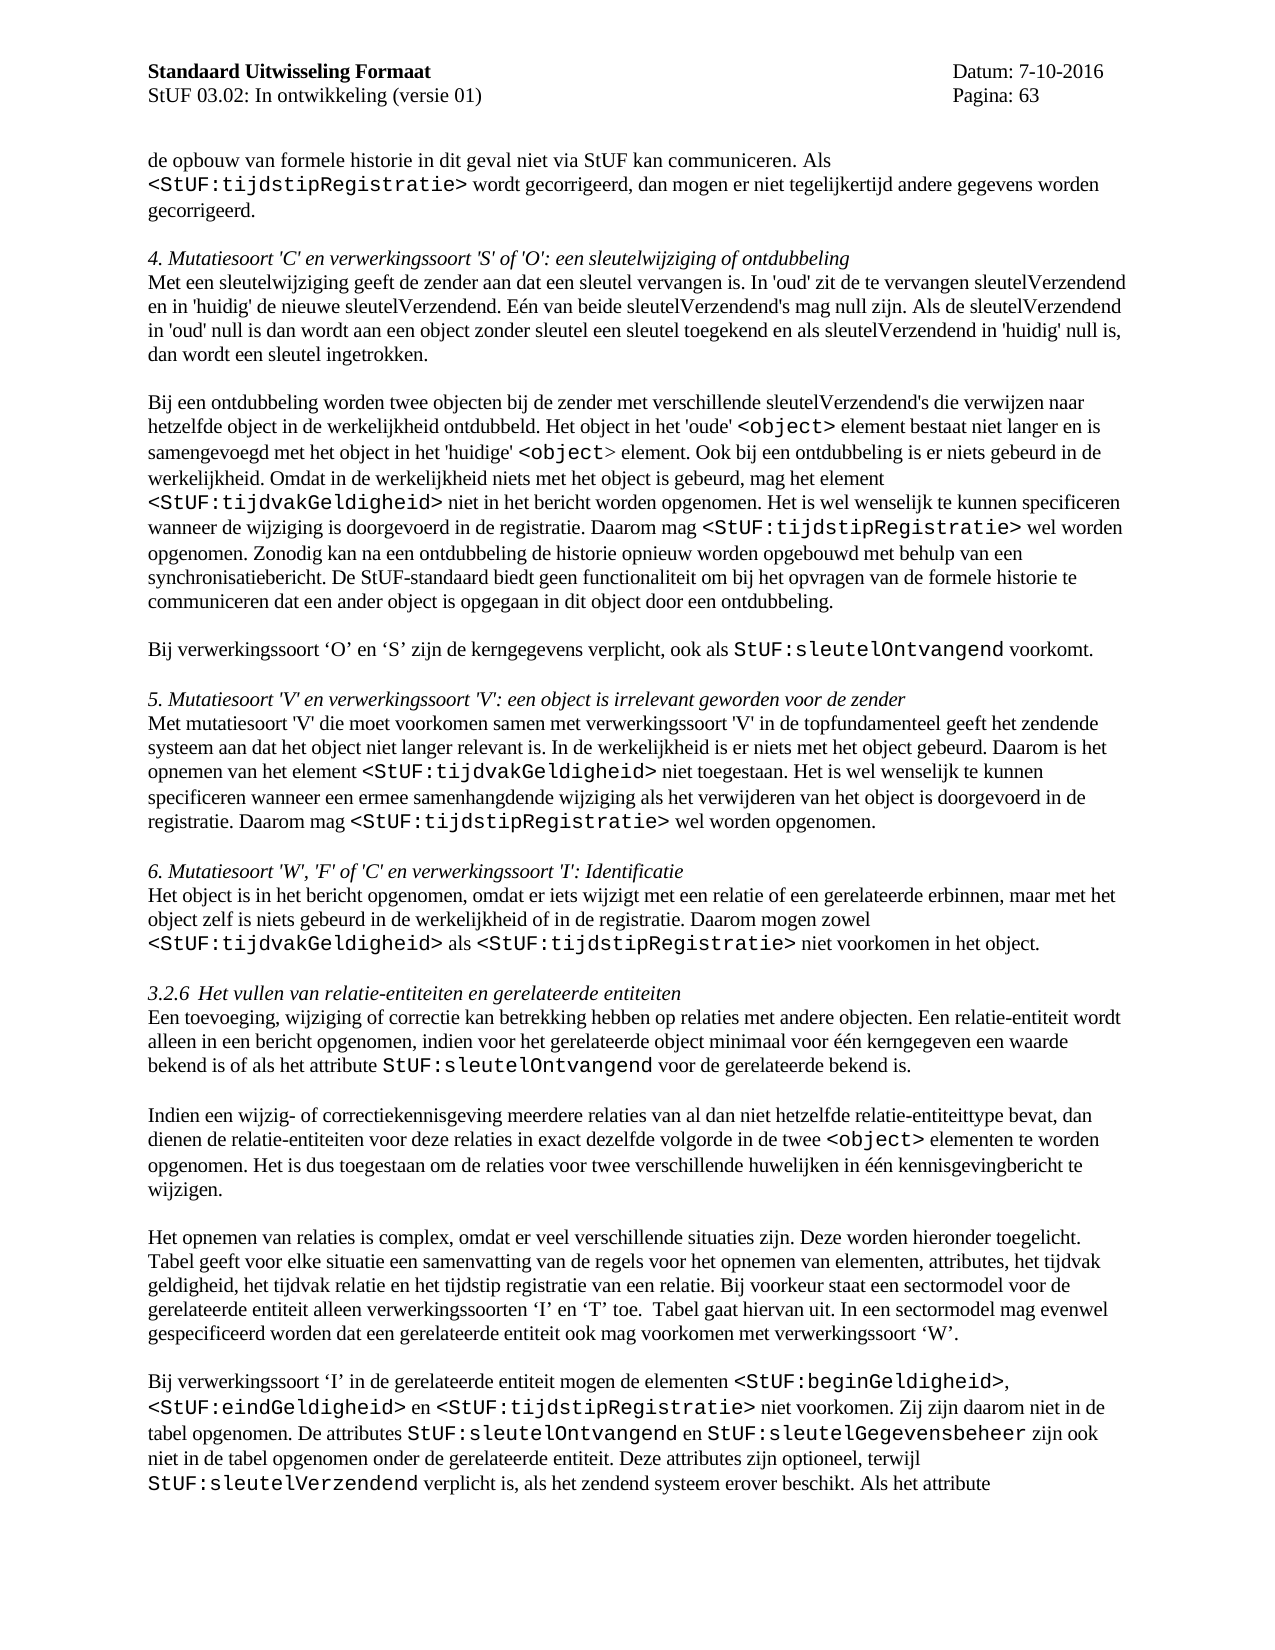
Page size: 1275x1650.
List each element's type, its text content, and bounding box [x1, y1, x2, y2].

text 6. Mutatiesoort 'W', 'F' of 'C' en verwerkingssoort 'I': Identificatie [148, 859, 1127, 883]
text 4. Mutatiesoort 'C' en verwerkingssoort 'S' of 'O': een sleutelwijziging of ontdubbeling [148, 246, 1127, 270]
text Een toevoeging, wijziging of correctie kan betrekking hebben op relaties met andere objecten. Een relatie-entiteit wordt alleen in een bericht opgenomen, indien voor het gerelateerde object minimaal voor één kerngegeven een waarde bekend is of als het attribute StUF:sleutelOntvangend voor de gerelateerde bekend is. [148, 1005, 1127, 1079]
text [148, 148, 1127, 222]
text Met een sleutelwijziging geeft de zender aan dat een sleutel vervangen is. In 'oud' zit de te vervangen sleutelVerzendend en in 'huidig' de nieuwe sleutelVerzendend. Eén van beide sleutelVerzendend's mag null zijn. Als de sleutelVerzendend in 'oud' null is dan wordt aan een object zonder sleutel een sleutel toegekend en als sleutelVerzendend in 'huidig' null is, dan wordt een sleutel ingetrokken. [148, 270, 1127, 366]
text Het object is in het bericht opgenomen, omdat er iets wijzigt met een relatie of een gerelateerde erbinnen, maar met het object zelf is niets gebeurd in de werkelijkheid of in de registratie. Daarom mogen zowel <StUF:tijdvakGeldigheid> als <StUF:tijdstipRegistratie> niet voorkomen in het object. [148, 883, 1127, 957]
text Indien een wijzig- of correctiekennisgeving meerdere relaties van al dan niet hetzelfde relatie-entiteittype bevat, dan dienen de relatie-entiteiten voor deze relaties in exact dezelfde volgorde in de twee <object> elementen te worden opgenomen. Het is dus toegestaan om de relaties voor twee verschillende huwelijken in één kennisgevingbericht te wijzigen. [148, 1103, 1127, 1201]
subtitle Het vullen van relatie-entiteiten en gerelateerde entiteiten [148, 981, 1127, 1005]
text Het opnemen van relaties is complex, omdat er veel verschillende situaties zijn. Deze worden hieronder toegelicht. Tabel geeft voor elke situatie een samenvatting van de regels voor het opnemen van elementen, attributes, het tijdvak geldigheid, het tijdvak relatie en het tijdstip registratie van een relatie. Bij voorkeur staat een sectormodel voor de gerelateerde entiteit alleen verwerkingssoorten ‘I’ en ‘T’ toe. Tabel gaat hiervan uit. In een sectormodel mag evenwel gespecificeerd worden dat een gerelateerde entiteit ook mag voorkomen met verwerkingssoort ‘W’. [148, 1225, 1127, 1345]
text Met mutatiesoort 'V' die moet voorkomen samen met verwerkingssoort 'V' in de topfundamenteel geeft het zendende systeem aan dat het object niet langer relevant is. In de werkelijkheid is er niets met het object gebeurd. Daarom is het opnemen van het element <StUF:tijdvakGeldigheid> niet toegestaan. Het is wel wenselijk te kunnen specificeren wanneer een ermee samenhangdende wijziging als het verwijderen van het object is doorgevoerd in de registratie. Daarom mag <StUF:tijdstipRegistratie> wel worden opgenomen. [148, 711, 1127, 835]
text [148, 1369, 1127, 1496]
text Bij verwerkingssoort ‘O’ en ‘S’ zijn de kerngegevens verplicht, ook als StUF:sleutelOntvangend voorkomt. [148, 637, 1127, 663]
text Bij een ontdubbeling worden twee objecten bij de zender met verschillende sleutelVerzendend's die verwijzen naar hetzelfde object in de werkelijkheid ontdubbeld. Het object in het 'oude' <object> element bestaat niet langer en is samengevoegd met het object in het 'huidige' <object> element. Ook bij een ontdubbeling is er niets gebeurd in de werkelijkheid. Omdat in de werkelijkheid niets met het object is gebeurd, mag het element <StUF:tijdvakGeldigheid> niet in het bericht worden opgenomen. Het is wel wenselijk te kunnen specificeren wanneer de wijziging is doorgevoerd in de registratie. Daarom mag <StUF:tijdstipRegistratie> wel worden opgenomen. Zonodig kan na een ontdubbeling de historie opnieuw worden opgebouwd met behulp van een synchronisatiebericht. De StUF-standaard biedt geen functionaliteit om bij het opvragen van de formele historie te communiceren dat een ander object is opgegaan in dit object door een ontdubbeling. [148, 390, 1127, 613]
text 5. Mutatiesoort 'V' en verwerkingssoort 'V': een object is irrelevant geworden voor de zender [148, 687, 1127, 711]
